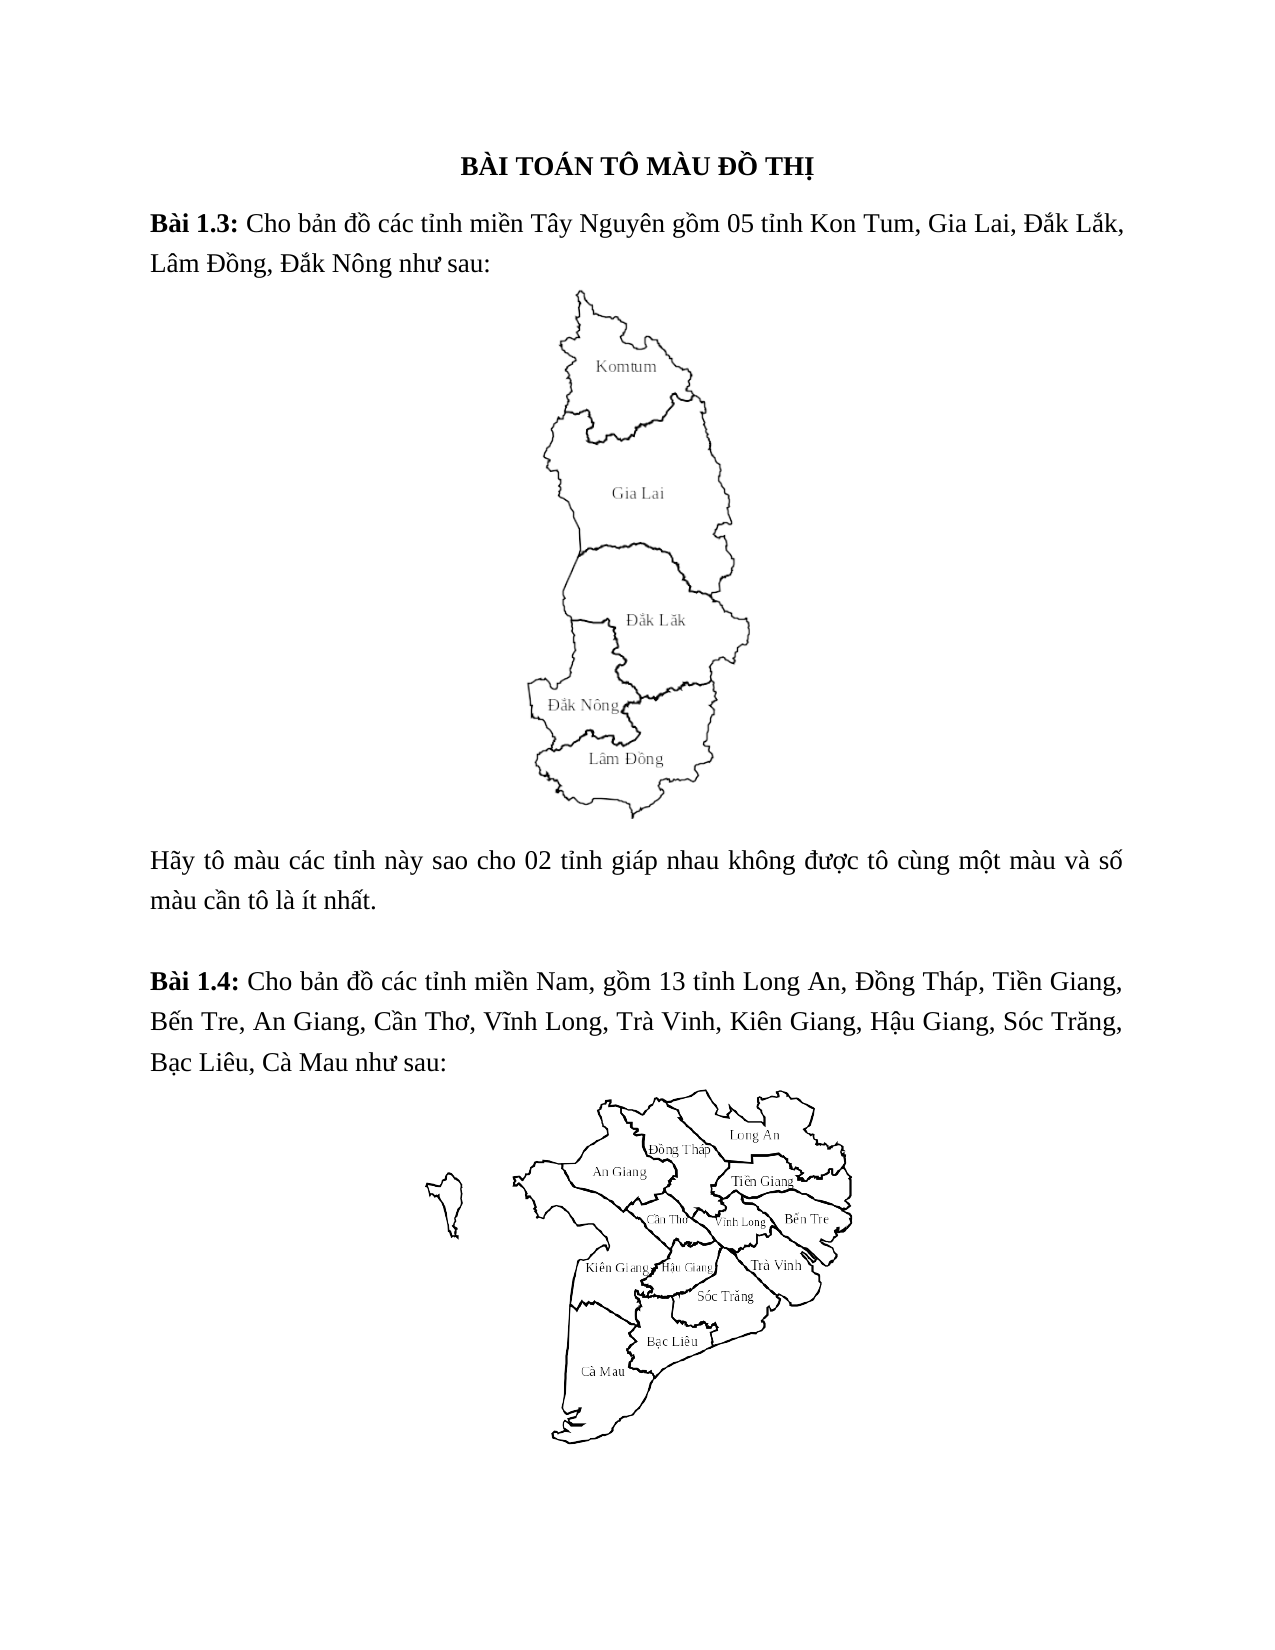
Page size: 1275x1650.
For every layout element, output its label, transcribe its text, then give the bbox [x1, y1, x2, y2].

text BÀI TOÁN TÔ MÀU ĐỒ THỊ [150, 150, 1125, 181]
text Bài 1.3: Cho bản đồ các tỉnh miền Tây Nguyên gồm 05 tỉnh Kon Tum, Gia Lai, Đắk Lắk, Lâm Đồng, Đắk Nông như sau: [150, 207, 1125, 279]
text Bài 1.4: Cho bản đồ các tỉnh miền Nam, gồm 13 tỉnh Long An, Đồng Tháp, Tiền Giang, Bến Tre, An Giang, Cần Thơ, Vĩnh Long, Trà Vinh, Kiên Giang, Hậu Giang, Sóc Trăng, Bạc Liêu, Cà Mau như sau: [150, 965, 1125, 1077]
text Hãy tô màu các tỉnh này sao cho 02 tỉnh giáp nhau không được tô cùng một màu và số màu cần tô là ít nhất. [150, 844, 1125, 915]
